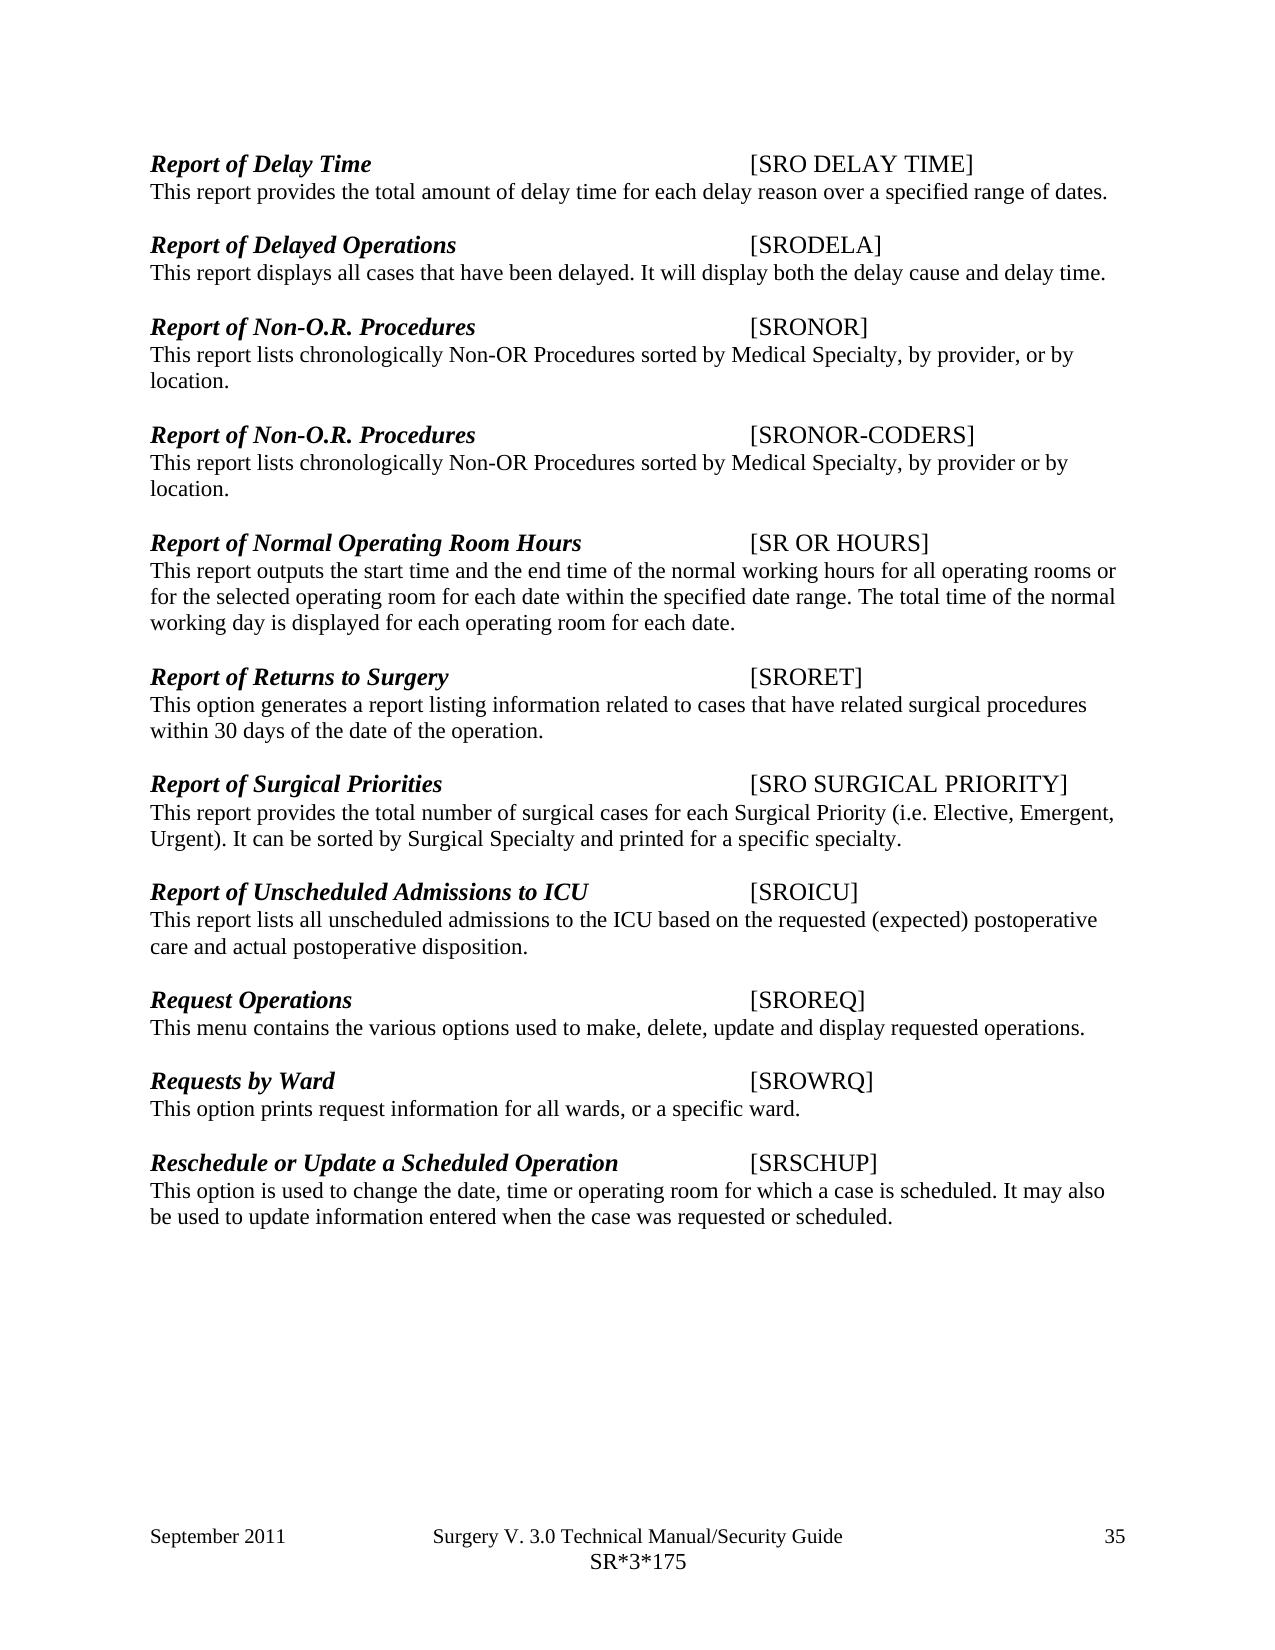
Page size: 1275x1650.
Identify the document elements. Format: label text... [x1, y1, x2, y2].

text This report provides the total amount of delay time for each delay reason over a specified range of dates. [150, 178, 1173, 204]
subtitle Report of Unscheduled Admissions to ICU [SROICU] [150, 877, 1173, 906]
text This option prints request information for all wards, or a specific ward. [150, 1095, 1173, 1122]
text Report of Returns to Surgery [SRORET] [150, 662, 1173, 691]
text This report lists chronologically Non-OR Procedures sorted by Medical Specialty, by provider or by location. [150, 449, 1071, 502]
text Report of Non-O.R. Procedures [SRONOR-CODERS] [150, 420, 1173, 449]
text Report of Non-O.R. Procedures [SRONOR] [150, 312, 1173, 341]
text This report lists chronologically Non-OR Procedures sorted by Medical Specialty, by provider, or by location. [150, 341, 1077, 394]
text This option generates a report listing information related to cases that have related surgical procedures within 30 days of the date of the operation. [150, 691, 1090, 743]
text Request Operations [SROREQ] [150, 985, 1173, 1014]
text Report of Surgical Priorities [SRO SURGICAL PRIORITY] [150, 769, 1173, 798]
text This menu contains the various options used to make, delete, update and display requested operations. [150, 1014, 1173, 1041]
text This report provides the total number of surgical cases for each Surgical Priority (i.e. Elective, Emergent, Urgent). It can be sorted by Surgical Specialty and printed for a specific specialty. [150, 798, 1116, 851]
text Requests by Ward [SROWRQ] [150, 1066, 1173, 1095]
text This report displays all cases that have been delayed. It will display both the delay cause and delay time. [150, 259, 1173, 286]
text Report of Delayed Operations [SRODELA] [150, 231, 1173, 259]
text This option is used to change the date, time or operating room for which a case is scheduled. It may also be used to update information entered when the case was requested or scheduled. [150, 1177, 1106, 1230]
text Report of Delay Time [SRO DELAY TIME] [150, 149, 1173, 178]
text This report outputs the start time and the end time of the normal working hours for all operating rooms or for the selected operating room for each date within the specified date range. The total time of the normal working day is displayed for each operating room for each date. [150, 557, 1117, 636]
text This report lists all unscheduled admissions to the ICU based on the requested (expected) postoperative care and actual postoperative disposition. [150, 906, 1100, 959]
text Report of Normal Operating Room Hours [SR OR HOURS] [150, 528, 1173, 556]
subtitle Reschedule or Update a Scheduled Operation [SRSCHUP] [150, 1148, 1173, 1177]
